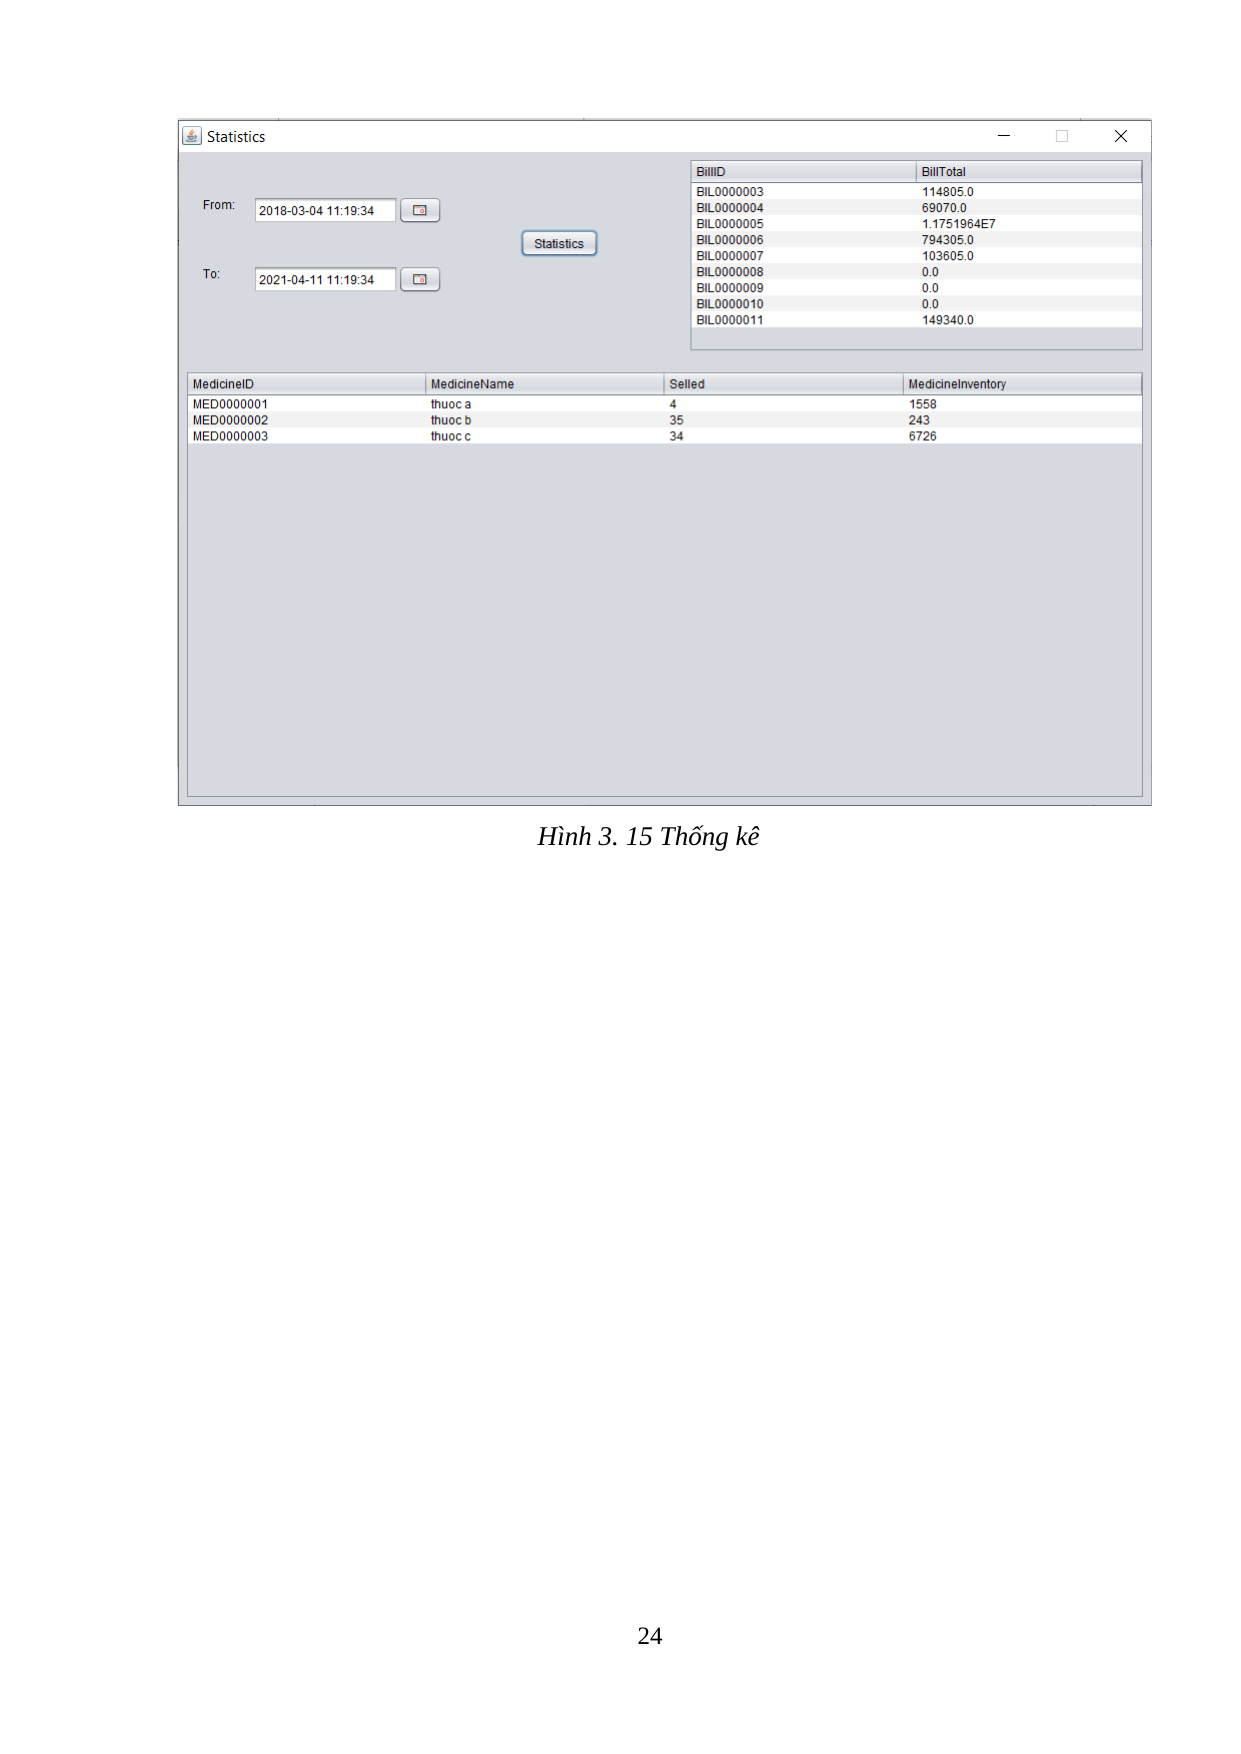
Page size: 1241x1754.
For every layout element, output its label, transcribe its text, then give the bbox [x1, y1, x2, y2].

picture [177, 118, 1152, 806]
text Hình 3. 15 Thống kê [177, 820, 1122, 851]
